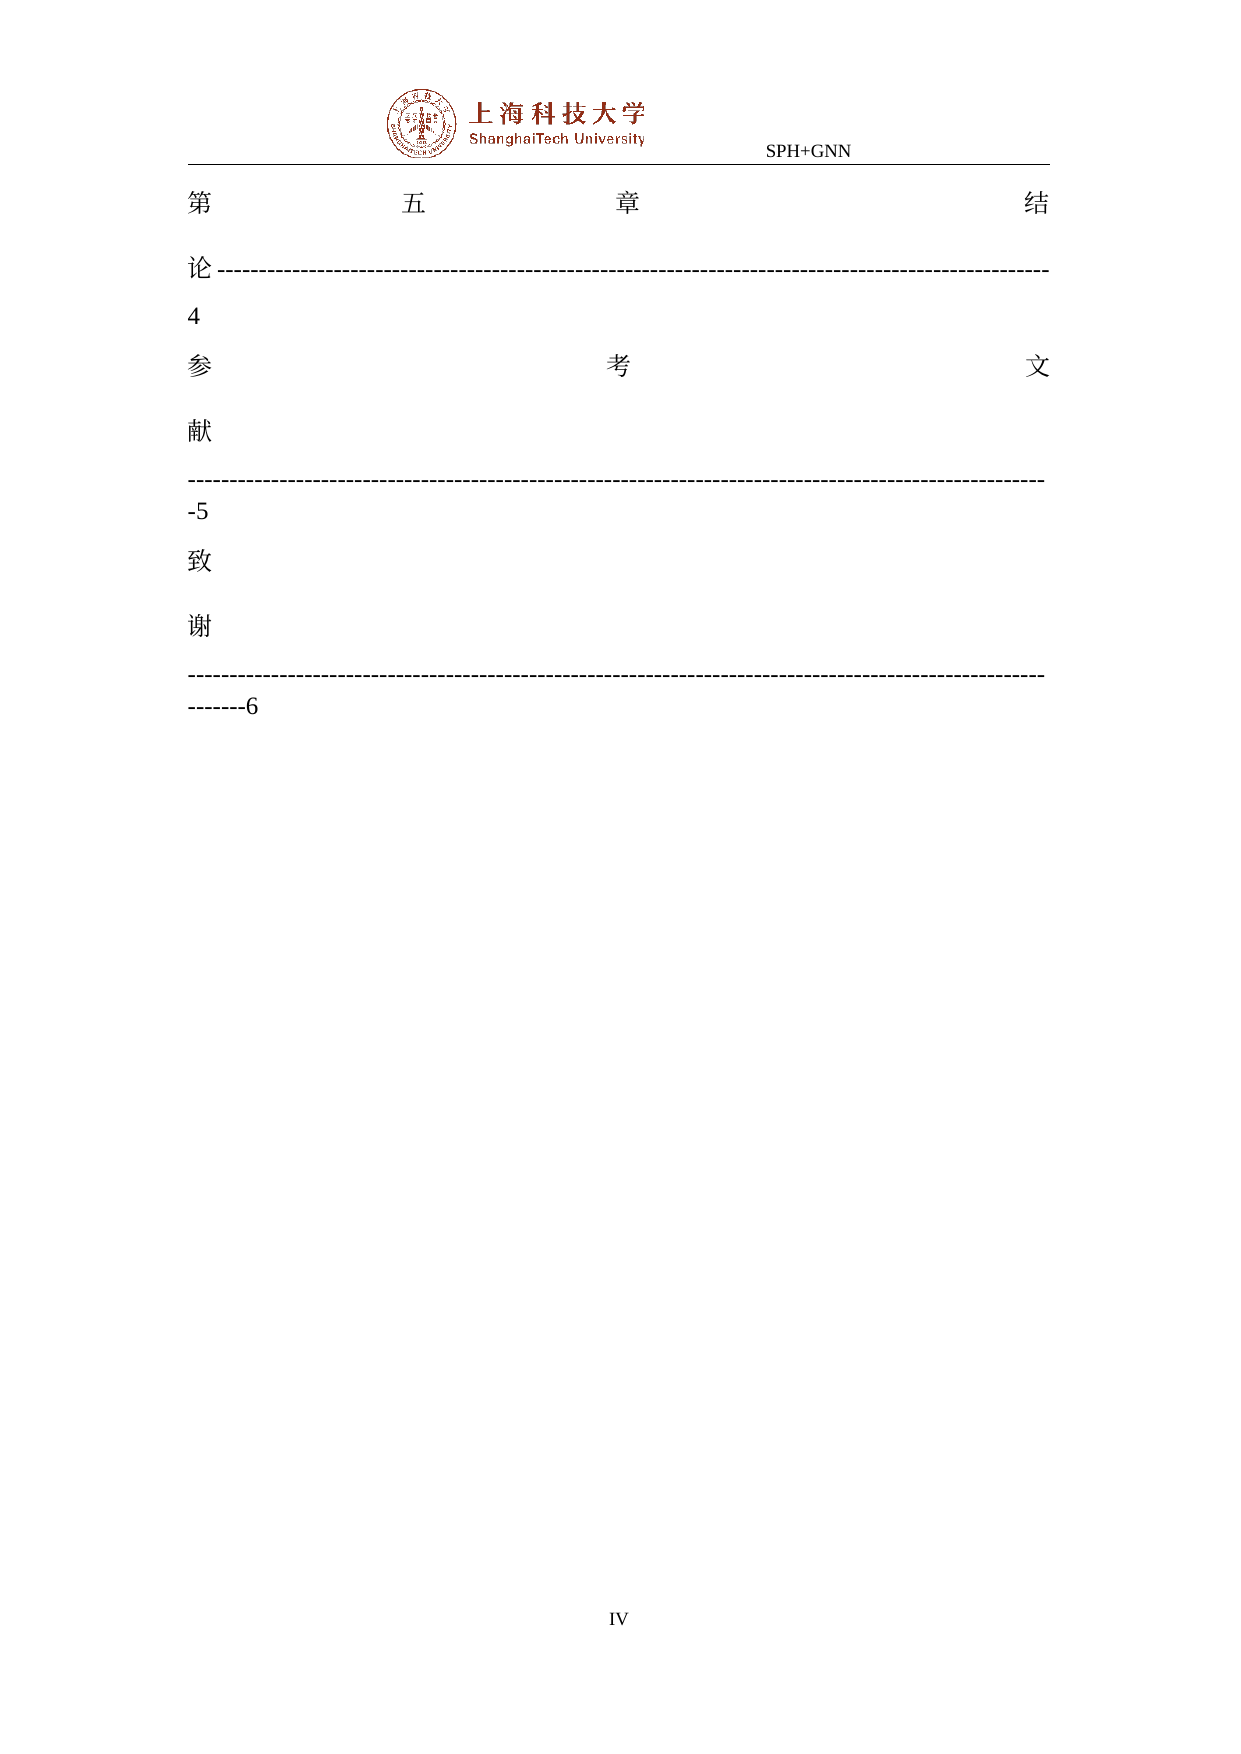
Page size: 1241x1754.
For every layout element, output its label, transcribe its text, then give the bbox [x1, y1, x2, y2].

picture [386, 88, 644, 158]
text 参考文献--------------------------------------------------------------------------------------------------------5 [187, 332, 1050, 527]
text 第五章 结论----------------------------------------------------------------------------------------------------4 [187, 169, 1050, 332]
text 致谢--------------------------------------------------------------------------------------------------------------6 [187, 527, 1050, 722]
